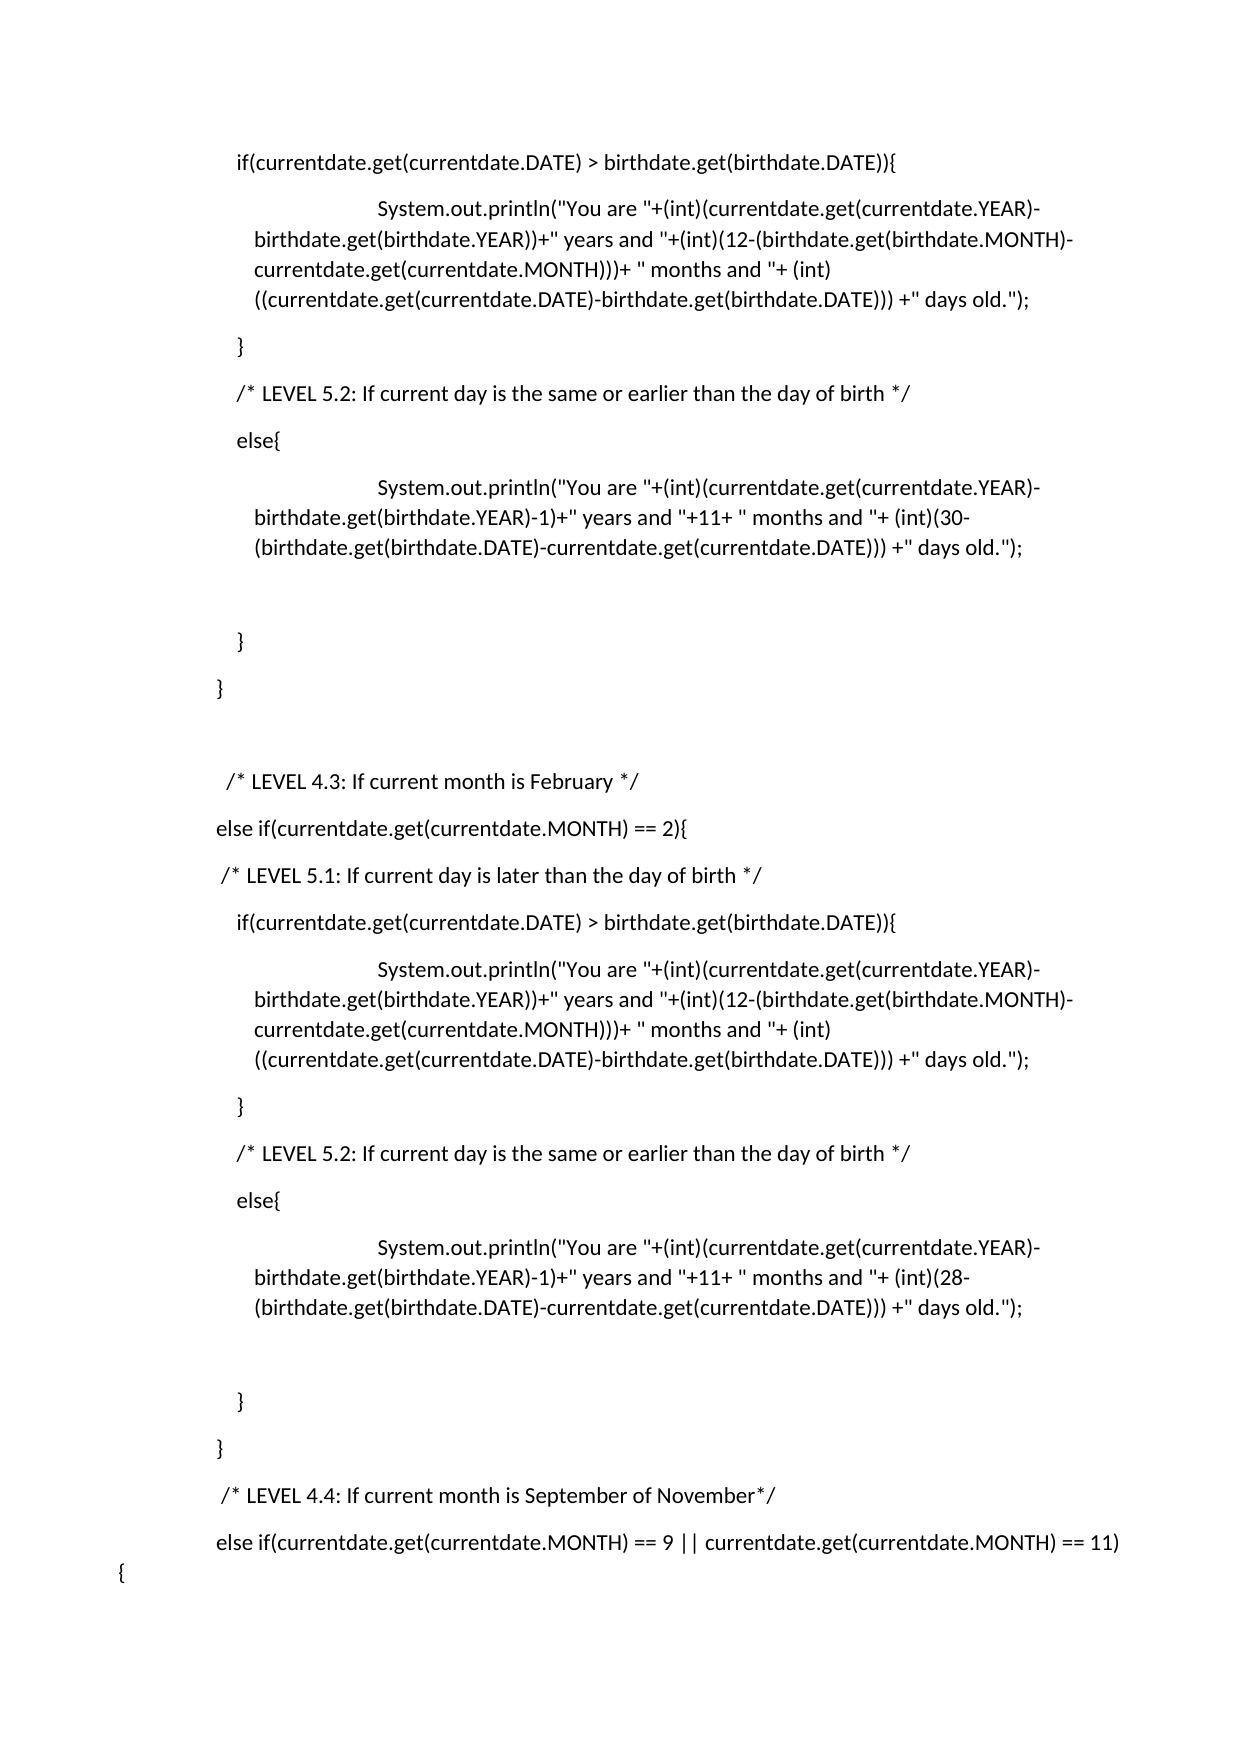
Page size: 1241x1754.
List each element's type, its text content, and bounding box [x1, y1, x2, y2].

text /* LEVEL 5.2: If current day is the same or earlier than the day of birth */ [118, 1139, 1122, 1167]
text else if(currentdate.get(currentdate.MONTH) == 9 || currentdate.get(currentdate.MONTH) == 11){ [118, 1528, 1122, 1586]
text if(currentdate.get(currentdate.DATE) > birthdate.get(birthdate.DATE)){ [118, 908, 1122, 936]
text System.out.println("You are "+(int)(currentdate.get(currentdate.YEAR)-birthdate.get(birthdate.YEAR))+" years and "+(int)(12-(birthdate.get(birthdate.MONTH)-currentdate.get(currentdate.MONTH)))+ " months and "+ (int)((currentdate.get(currentdate.DATE)-birthdate.get(birthdate.DATE))) +" days old."); [254, 955, 1122, 1073]
text System.out.println("You are "+(int)(currentdate.get(currentdate.YEAR)-birthdate.get(birthdate.YEAR)-1)+" years and "+11+ " months and "+ (int)(30-(birthdate.get(birthdate.DATE)-currentdate.get(currentdate.DATE))) +" days old."); [254, 473, 1122, 561]
text } [118, 332, 1122, 360]
text /* LEVEL 4.3: If current month is February */ [118, 767, 1122, 795]
text } [118, 674, 1122, 702]
text /* LEVEL 5.2: If current day is the same or earlier than the day of birth */ [118, 379, 1122, 407]
text } [118, 1434, 1122, 1462]
text else{ [118, 426, 1122, 454]
text else if(currentdate.get(currentdate.MONTH) == 2){ [118, 814, 1122, 842]
text System.out.println("You are "+(int)(currentdate.get(currentdate.YEAR)-birthdate.get(birthdate.YEAR)-1)+" years and "+11+ " months and "+ (int)(28-(birthdate.get(birthdate.DATE)-currentdate.get(currentdate.DATE))) +" days old."); [254, 1233, 1122, 1321]
text /* LEVEL 5.1: If current day is later than the day of birth */ [118, 861, 1122, 889]
text } [118, 1092, 1122, 1120]
text else{ [118, 1186, 1122, 1214]
text } [118, 627, 1122, 655]
text /* LEVEL 4.4: If current month is September of November*/ [118, 1481, 1122, 1509]
text if(currentdate.get(currentdate.DATE) > birthdate.get(birthdate.DATE)){ [118, 148, 1122, 176]
text System.out.println("You are "+(int)(currentdate.get(currentdate.YEAR)-birthdate.get(birthdate.YEAR))+" years and "+(int)(12-(birthdate.get(birthdate.MONTH)-currentdate.get(currentdate.MONTH)))+ " months and "+ (int)((currentdate.get(currentdate.DATE)-birthdate.get(birthdate.DATE))) +" days old."); [254, 194, 1122, 313]
text } [118, 1387, 1122, 1415]
